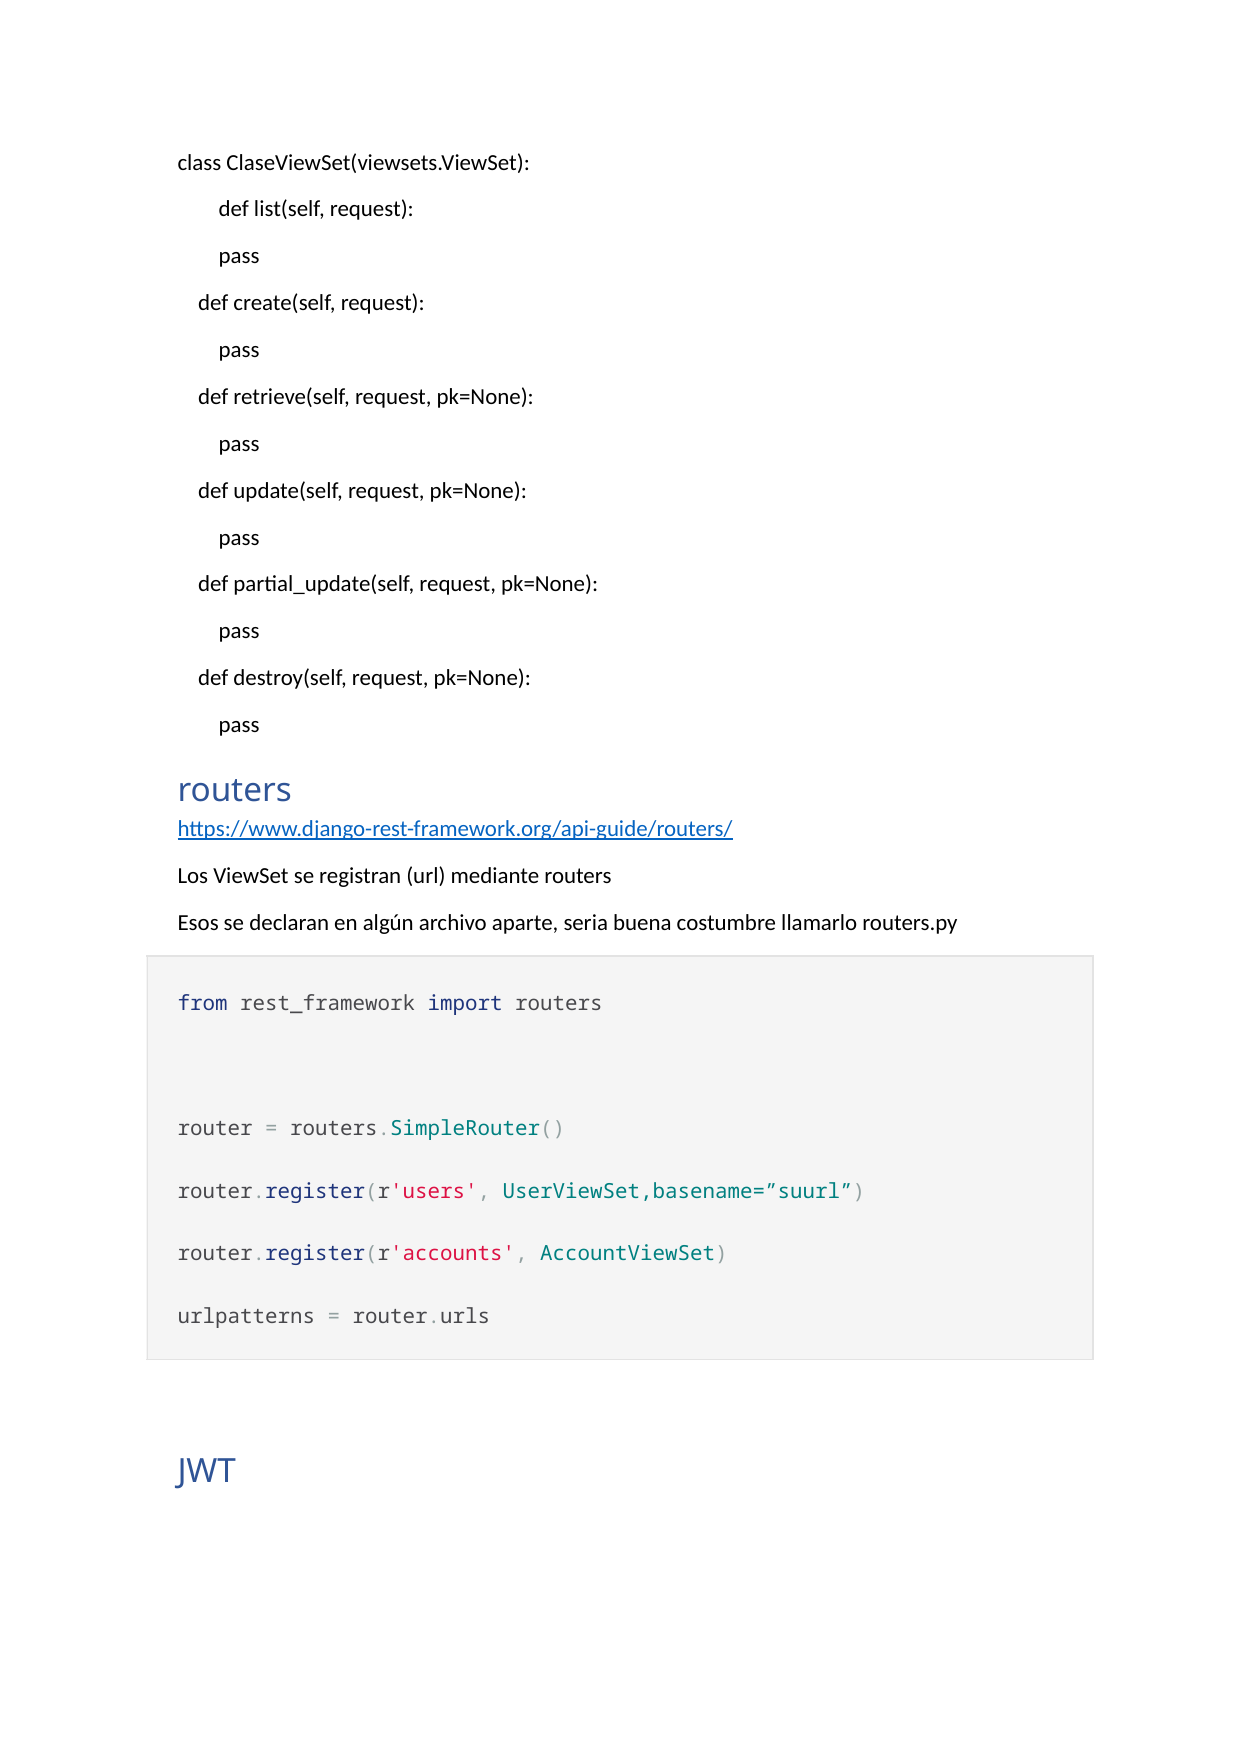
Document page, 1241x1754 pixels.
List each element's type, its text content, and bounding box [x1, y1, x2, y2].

text pass [177, 335, 1063, 363]
text pass [177, 523, 1063, 551]
subtitle JWT [177, 1447, 1063, 1492]
text pass [177, 241, 1063, 269]
text router.register(r'accounts', AccountViewSet) [148, 1205, 1092, 1267]
text router = routers.SimpleRouter() [148, 1080, 1092, 1142]
text def update(self, request, pk=None): [177, 476, 1063, 504]
text class ClaseViewSet(viewsets.ViewSet): [177, 148, 1063, 176]
text def destroy(self, request, pk=None): [177, 663, 1063, 691]
text from rest_framework import routers [148, 957, 1092, 1017]
text def create(self, request): [177, 288, 1063, 316]
text def list(self, request): [177, 194, 1063, 222]
text https://www.django-rest-framework.org/api-guide/routers/ [177, 814, 1063, 842]
text pass [177, 616, 1063, 644]
text pass [177, 429, 1063, 457]
text def retrieve(self, request, pk=None): [177, 382, 1063, 410]
text pass [177, 710, 1063, 738]
text def partial_update(self, request, pk=None): [177, 569, 1063, 597]
text urlpatterns = router.urls [148, 1267, 1092, 1359]
subtitle routers [177, 765, 1063, 811]
text Los ViewSet se registran (url) mediante routers [177, 861, 1063, 889]
text Esos se declaran en algún archivo aparte, seria buena costumbre llamarlo routers.py [177, 908, 1063, 936]
text router.register(r'users', UserViewSet,basename=”suurl”) [148, 1142, 1092, 1204]
